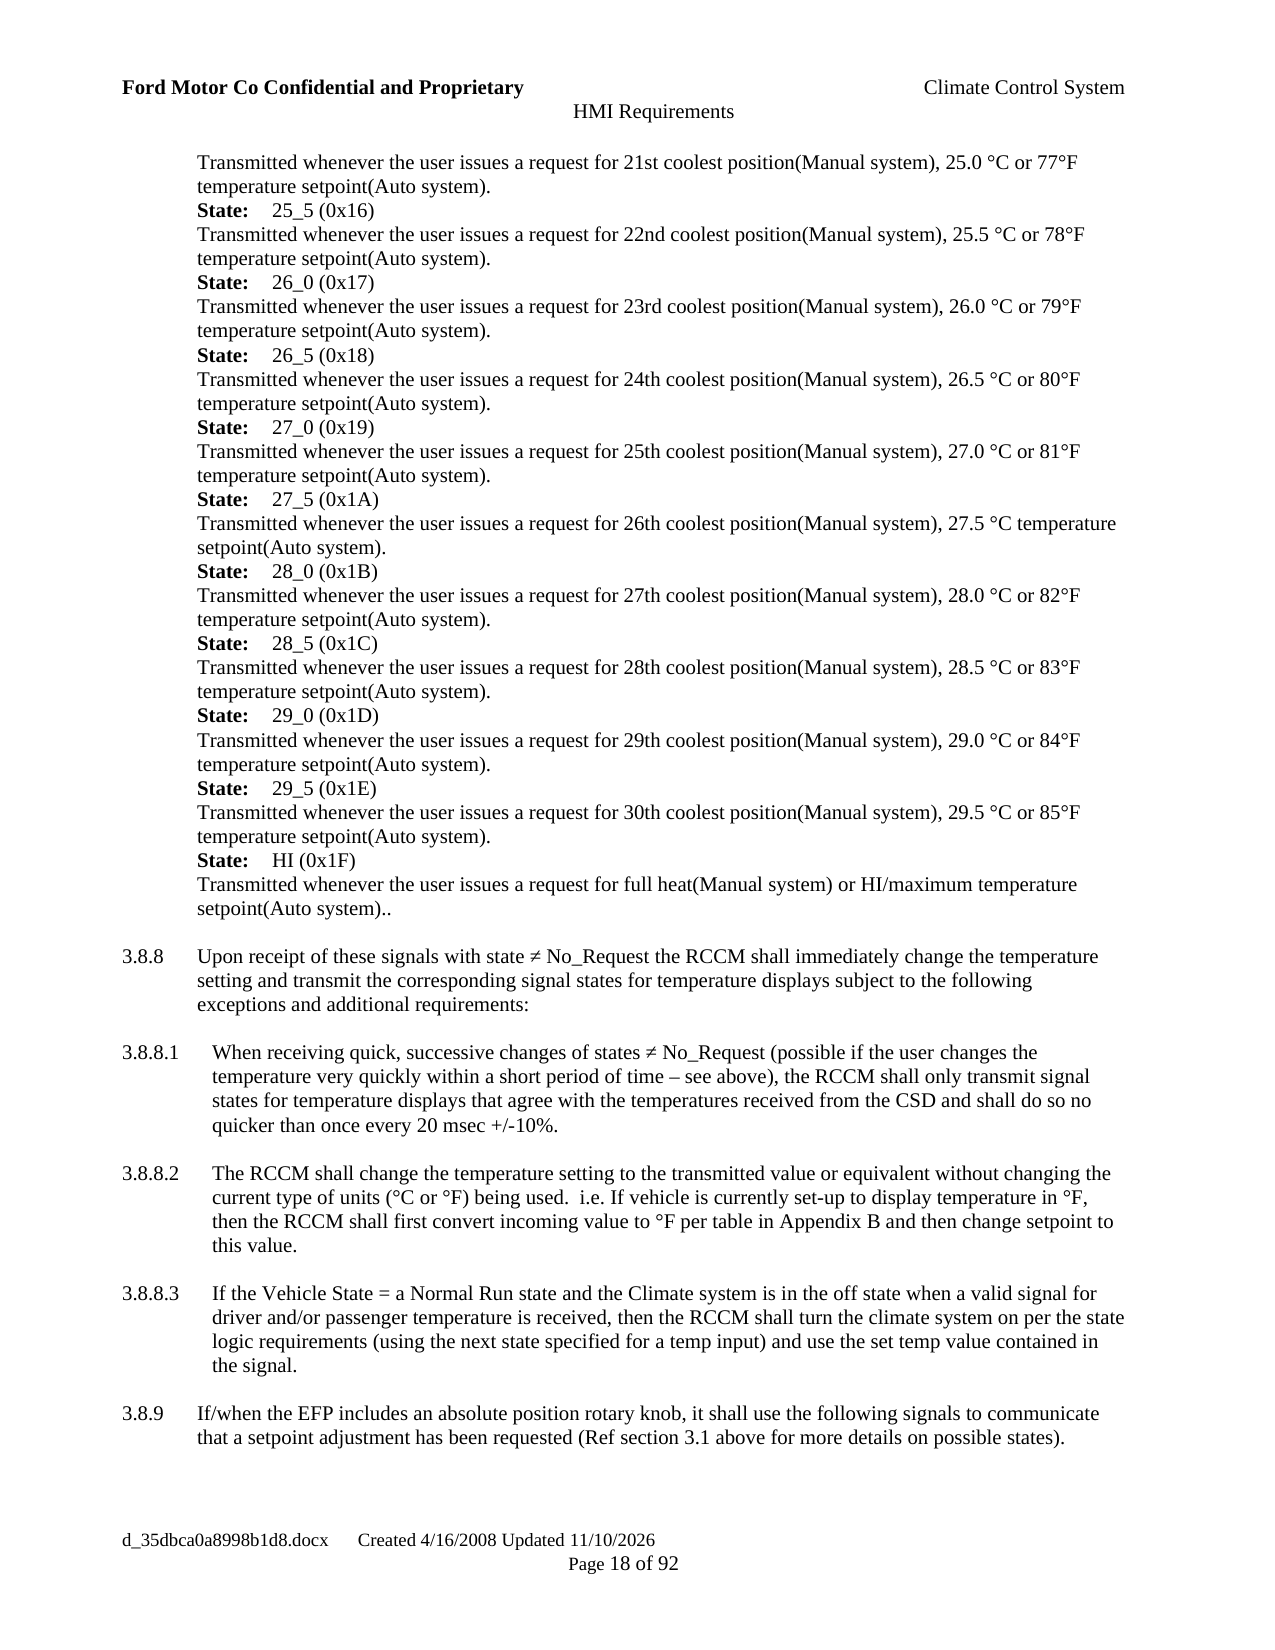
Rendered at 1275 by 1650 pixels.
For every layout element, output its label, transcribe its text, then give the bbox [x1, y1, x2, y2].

text Transmitted whenever the user issues a request for 28th coolest position(Manual system), 28.5 °C or 83°F temperature setpoint(Auto system). [197, 655, 1125, 703]
text Transmitted whenever the user issues a request for 29th coolest position(Manual system), 29.0 °C or 84°F temperature setpoint(Auto system). [197, 727, 1125, 776]
list If/when the EFP includes an absolute position rotary knob, it shall use the following signals to communicate that a setpoint adjustment has been requested (Ref section 3.1 above for more details on possible states). [122, 1401, 1125, 1449]
text Transmitted whenever the user issues a request for 24th coolest position(Manual system), 26.5 °C or 80°F temperature setpoint(Auto system). [197, 367, 1125, 415]
text Transmitted whenever the user issues a request for full heat(Manual system) or HI/maximum temperature setpoint(Auto system).. [197, 872, 1125, 920]
text Transmitted whenever the user issues a request for 21st coolest position(Manual system), 25.0 °C or 77°F temperature setpoint(Auto system). [197, 150, 1125, 198]
text State: 28_5 (0x1C) [197, 631, 1125, 655]
list The RCCM shall change the temperature setting to the transmitted value or equivalent without changing the current type of units (°C or °F) being used. i.e. If vehicle is currently set-up to display temperature in °F, then the RCCM shall first convert incoming value to °F per table in Appendix B and then change setpoint to this value. [122, 1161, 1125, 1257]
text State: 25_5 (0x16) [197, 198, 1125, 222]
text Transmitted whenever the user issues a request for 22nd coolest position(Manual system), 25.5 °C or 78°F temperature setpoint(Auto system). [197, 222, 1125, 270]
text Transmitted whenever the user issues a request for 23rd coolest position(Manual system), 26.0 °C or 79°F temperature setpoint(Auto system). [197, 294, 1125, 342]
list If the Vehicle State = a Normal Run state and the Climate system is in the off state when a valid signal for driver and/or passenger temperature is received, then the RCCM shall turn the climate system on per the state logic requirements (using the next state specified for a temp input) and use the set temp value contained in the signal. [122, 1281, 1125, 1377]
list When receiving quick, successive changes of states ≠ No_Request (possible if the user changes the temperature very quickly within a short period of time – see above), the RCCM shall only transmit signal states for temperature displays that agree with the temperatures received from the CSD and shall do so no quicker than once every 20 msec +/-10%. [122, 1040, 1125, 1137]
text State: 26_5 (0x18) [197, 342, 1125, 367]
text State: 27_5 (0x1A) [197, 487, 1125, 511]
text State: HI (0x1F) [197, 848, 1125, 872]
text Transmitted whenever the user issues a request for 25th coolest position(Manual system), 27.0 °C or 81°F temperature setpoint(Auto system). [197, 439, 1125, 487]
text Transmitted whenever the user issues a request for 27th coolest position(Manual system), 28.0 °C or 82°F temperature setpoint(Auto system). [197, 583, 1125, 631]
text Transmitted whenever the user issues a request for 30th coolest position(Manual system), 29.5 °C or 85°F temperature setpoint(Auto system). [197, 800, 1125, 848]
text State: 29_0 (0x1D) [197, 703, 1125, 727]
text Transmitted whenever the user issues a request for 26th coolest position(Manual system), 27.5 °C temperature setpoint(Auto system). [197, 511, 1125, 559]
text State: 29_5 (0x1E) [197, 776, 1125, 800]
text State: 28_0 (0x1B) [197, 559, 1125, 583]
list Upon receipt of these signals with state ≠ No_Request the RCCM shall immediately change the temperature setting and transmit the corresponding signal states for temperature displays subject to the following exceptions and additional requirements: [122, 944, 1125, 1016]
text State: 27_0 (0x19) [197, 415, 1125, 439]
text State: 26_0 (0x17) [197, 270, 1125, 294]
